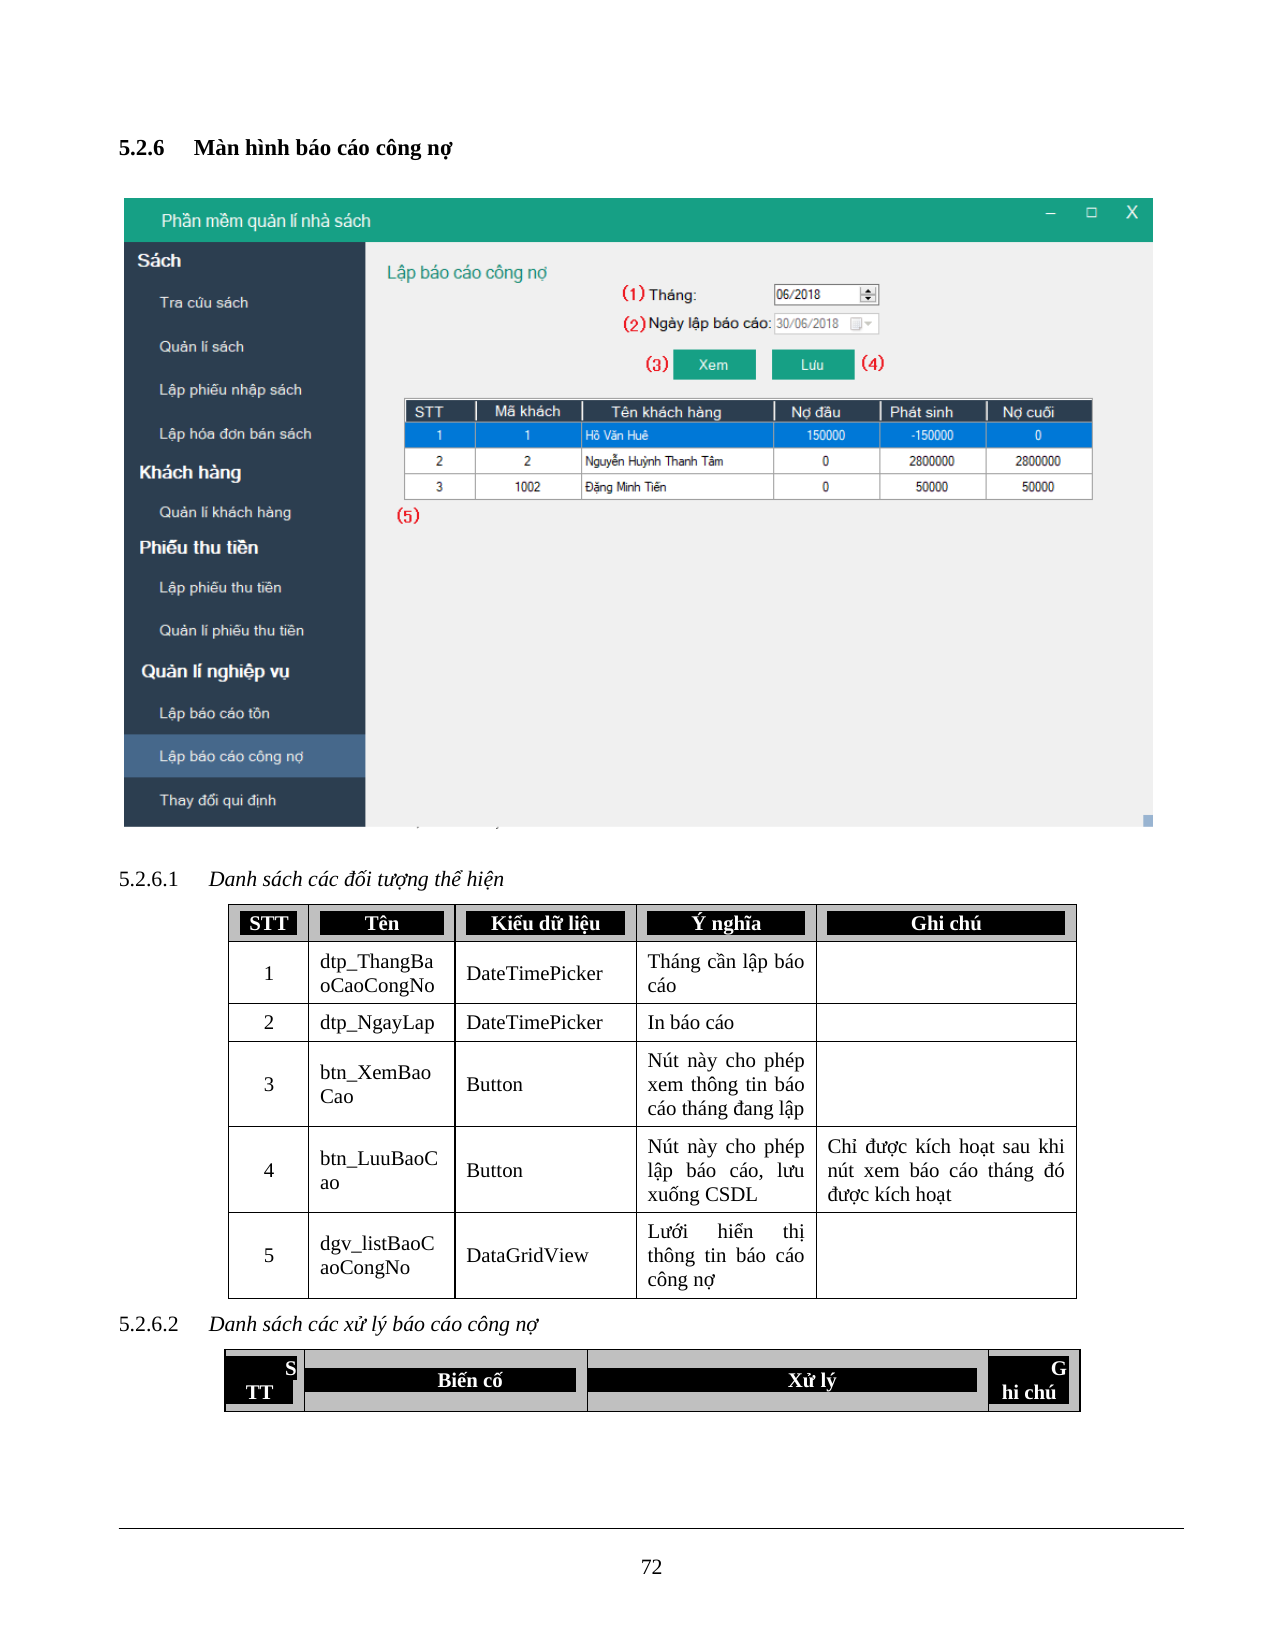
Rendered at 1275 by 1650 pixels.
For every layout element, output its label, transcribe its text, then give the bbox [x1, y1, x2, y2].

table_header STT [229, 905, 308, 941]
table_cell 5 [229, 1213, 308, 1298]
table_cell Nút này cho phép xem thông tin báo cáo tháng đang lập [637, 1042, 816, 1126]
table_cell [817, 942, 1076, 1003]
table_cell Button [456, 1042, 636, 1126]
picture [124, 198, 1153, 829]
table_cell Chỉ được kích hoạt sau khi nút xem báo cáo tháng đó được kích hoạt [817, 1127, 1076, 1212]
table_cell 4 [229, 1127, 308, 1212]
table_cell DataGridView [456, 1213, 636, 1298]
subtitle Danh sách các đối tượng thể hiện [118, 866, 1186, 891]
table_header Ý nghĩa [637, 905, 816, 941]
table_header Xử lý [588, 1350, 988, 1411]
table_cell In báo cáo [637, 1004, 816, 1041]
table_cell dgv_listBaoCaoCongNo [309, 1213, 454, 1298]
table_cell Lưới hiển thị thông tin báo cáo công nợ [637, 1213, 816, 1298]
table_cell DateTimePicker [456, 942, 636, 1003]
table_cell [817, 1004, 1076, 1041]
table_header Kiểu dữ liệu [456, 905, 636, 941]
table_header Ghi chú [989, 1350, 1079, 1411]
table_cell Button [456, 1127, 636, 1212]
table_cell 2 [229, 1004, 308, 1041]
table_header Biến cố [305, 1350, 587, 1411]
table_header Tên [309, 905, 454, 941]
table_header Ghi chú [817, 905, 1076, 941]
table_cell 3 [229, 1042, 308, 1126]
table_header STT [226, 1350, 304, 1411]
table_cell Tháng cần lập báo cáo [637, 942, 816, 1003]
subtitle Màn hình báo cáo công nợ [118, 134, 1186, 160]
table_cell DateTimePicker [456, 1004, 636, 1041]
subtitle Danh sách các xử lý báo cáo công nợ [118, 1311, 1186, 1336]
table_cell Nút này cho phép lập báo cáo, lưu xuống CSDL [637, 1127, 816, 1212]
table_cell dtp_NgayLap [309, 1004, 454, 1041]
table_cell btn_LuuBaoCao [309, 1127, 454, 1212]
table_cell dtp_ThangBaoCaoCongNo [309, 942, 454, 1003]
table_cell [817, 1213, 1076, 1298]
table_cell [817, 1042, 1076, 1126]
table_cell btn_XemBaoCao [309, 1042, 454, 1126]
table_cell 1 [229, 942, 308, 1003]
